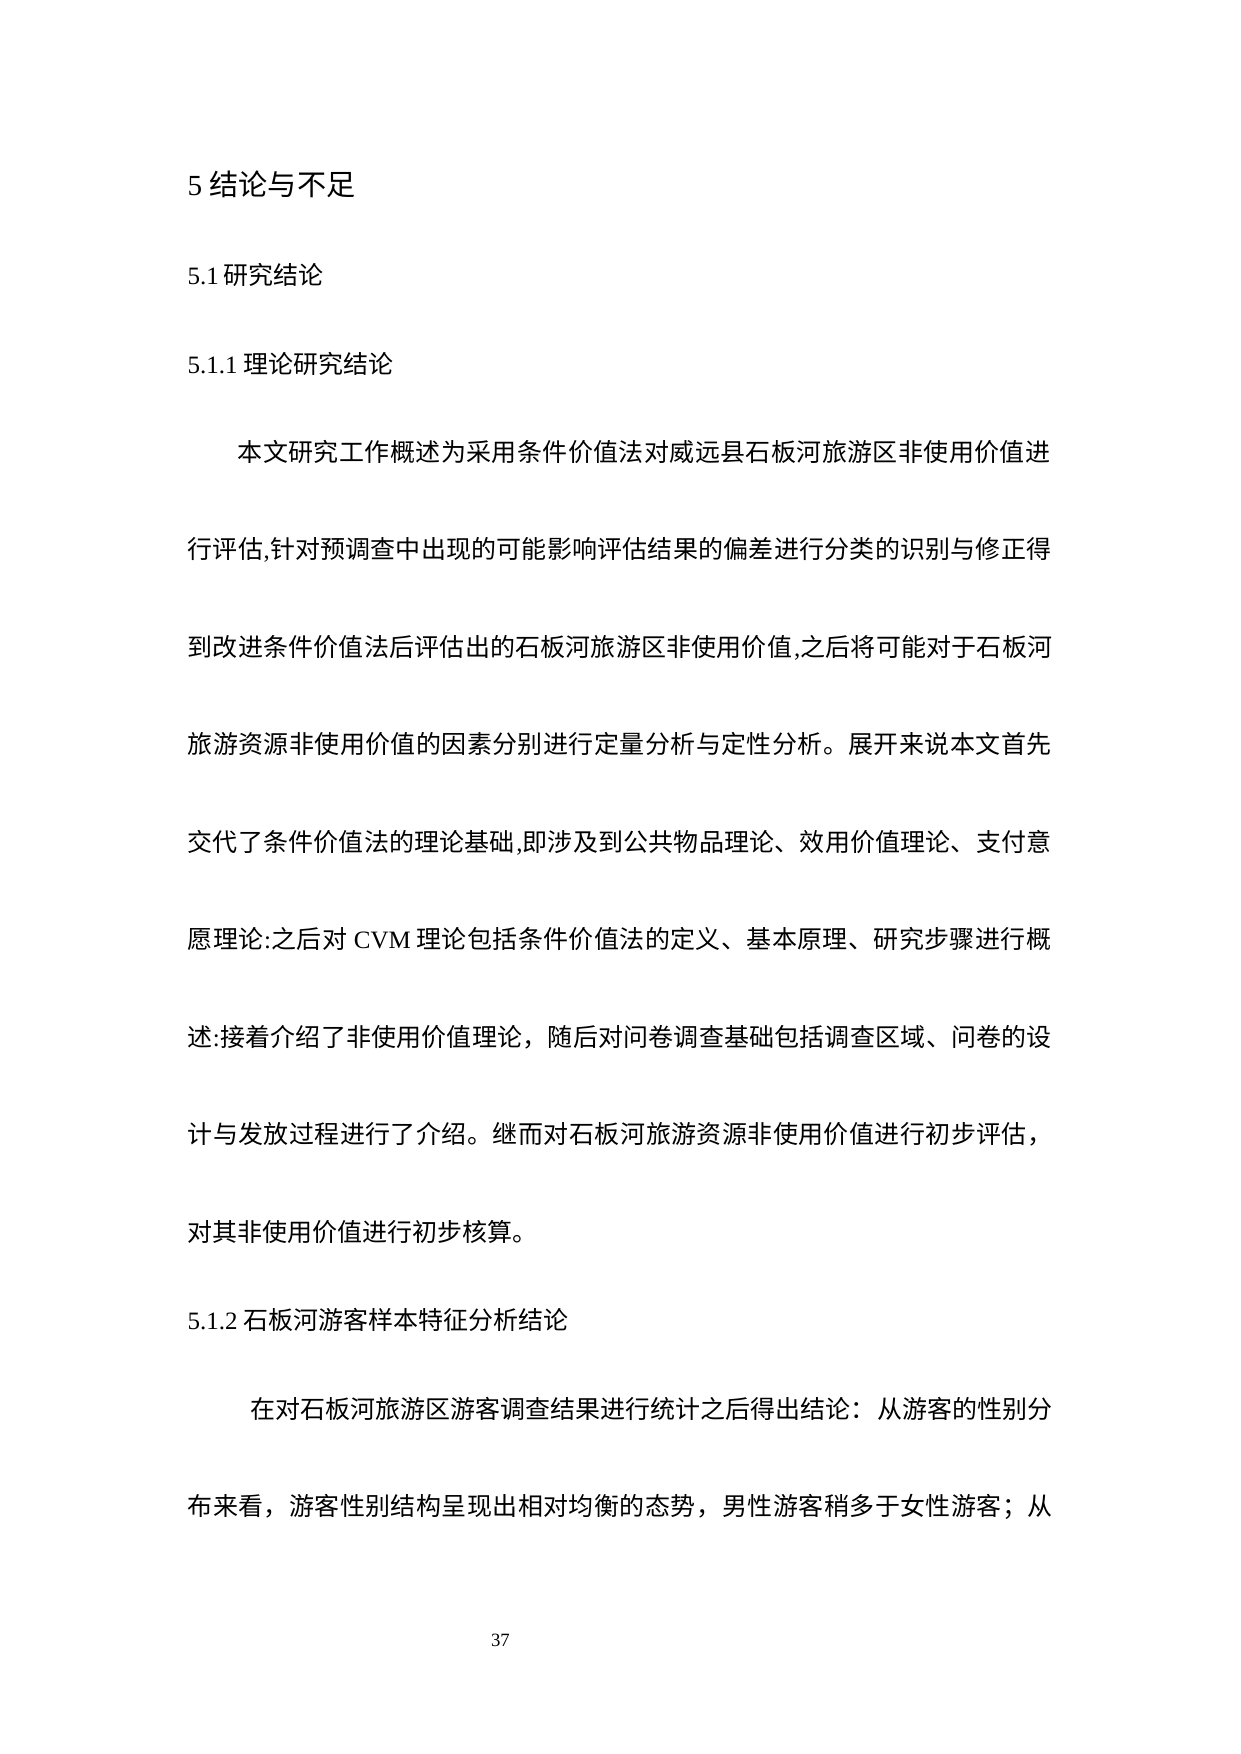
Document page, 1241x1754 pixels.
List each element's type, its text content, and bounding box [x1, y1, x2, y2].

subtitle 5.1.1 理论研究结论 [187, 330, 1053, 395]
subtitle 5 结论与不足 [187, 150, 1053, 215]
subtitle 5.1研究结论 [187, 241, 1053, 306]
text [187, 1375, 1053, 1537]
subtitle 5.1.2 石板河游客样本特征分析结论 [187, 1286, 1053, 1351]
text 本文研究工作概述为采用条件价值法对威远县石板河旅游区非使用价值进行评估,针对预调查中出现的可能影响评估结果的偏差进行分类的识别与修正得到改进条件价值法后评估出的石板河旅游区非使用价值,之后将可能对于石板河旅游资源非使用价值的因素分别进行定量分析与定性分析。展开来说本文首先交代了条件价值法的理论基础,即涉及到公共物品理论、效用价值理论、支付意愿理论:之后对 CVM理论包括条件价值法的定义、基本原理、研究步骤进行概述:接着介绍了非使用价值理论，随后对问卷调查基础包括调查区域、问卷的设计与发放过程进行了介绍。继而对石板河旅游资源非使用价值进行初步评估，对其非使用价值进行初步核算。 [187, 418, 1053, 1263]
